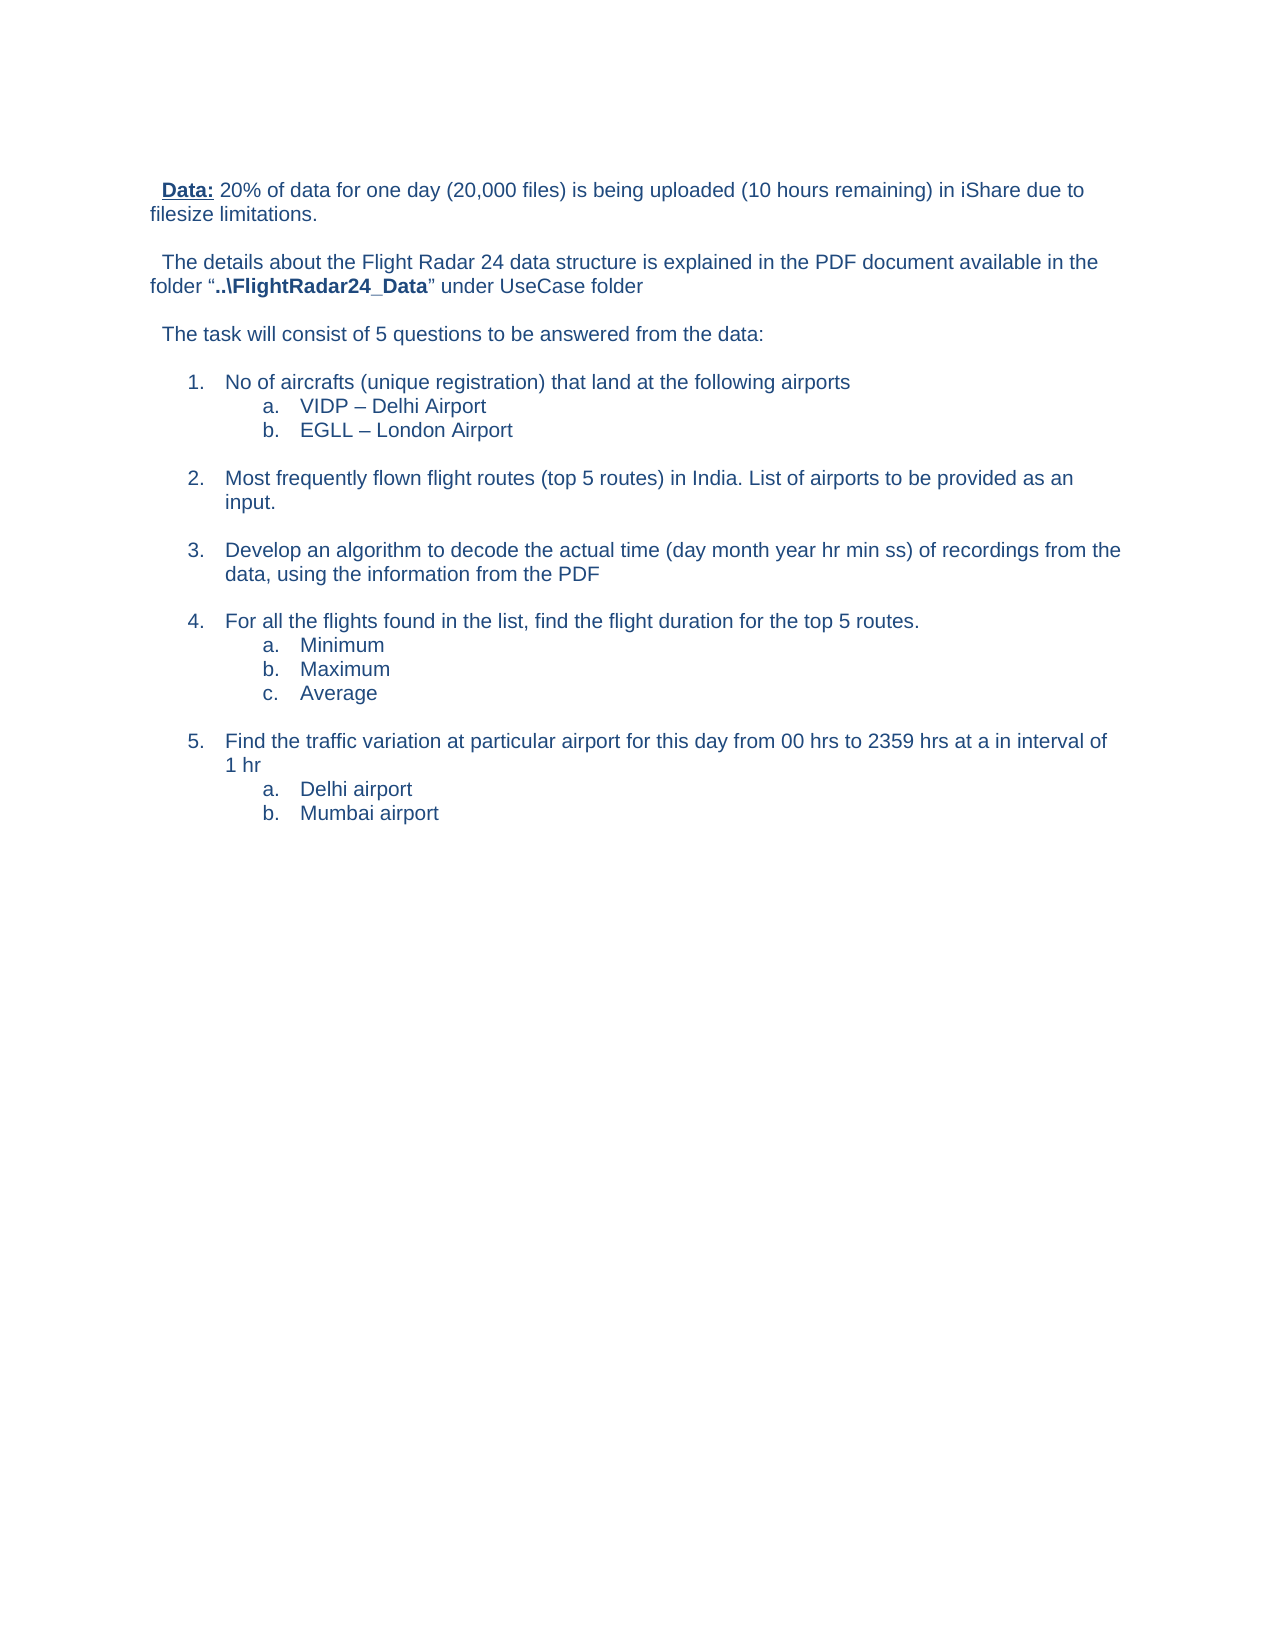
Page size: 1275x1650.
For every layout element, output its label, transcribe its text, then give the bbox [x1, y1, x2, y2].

list Find the traffic variation at particular airport for this day from 00 hrs to 2359 hrs at a in interval of 1 hr [187, 729, 1125, 777]
list Minimum [262, 633, 1125, 657]
list Average [262, 681, 1125, 705]
text Data: 20% of data for one day (20,000 files) is being uploaded (10 hours remaining) in iShare due to filesize limitations. [150, 178, 1125, 226]
list EGLL – London Airport [262, 418, 1125, 442]
list Develop an algorithm to decode the actual time (day month year hr min ss) of recordings from the data, using the information from the PDF [187, 537, 1125, 585]
list Maximum [262, 657, 1125, 681]
list VIDP – Delhi Airport [262, 394, 1125, 418]
list For all the flights found in the list, find the flight duration for the top 5 routes. [187, 609, 1125, 633]
list Delhi airport [262, 777, 1125, 801]
list Mumbai airport [262, 801, 1125, 825]
list No of aircrafts (unique registration) that land at the following airports [187, 370, 1125, 394]
text The task will consist of 5 questions to be answered from the data: [150, 322, 1125, 346]
text The details about the Flight Radar 24 data structure is explained in the PDF document available in the folder “..\FlightRadar24_Data” under UseCase folder [150, 250, 1125, 298]
list Most frequently flown flight routes (top 5 routes) in India. List of airports to be provided as an input. [187, 466, 1125, 513]
